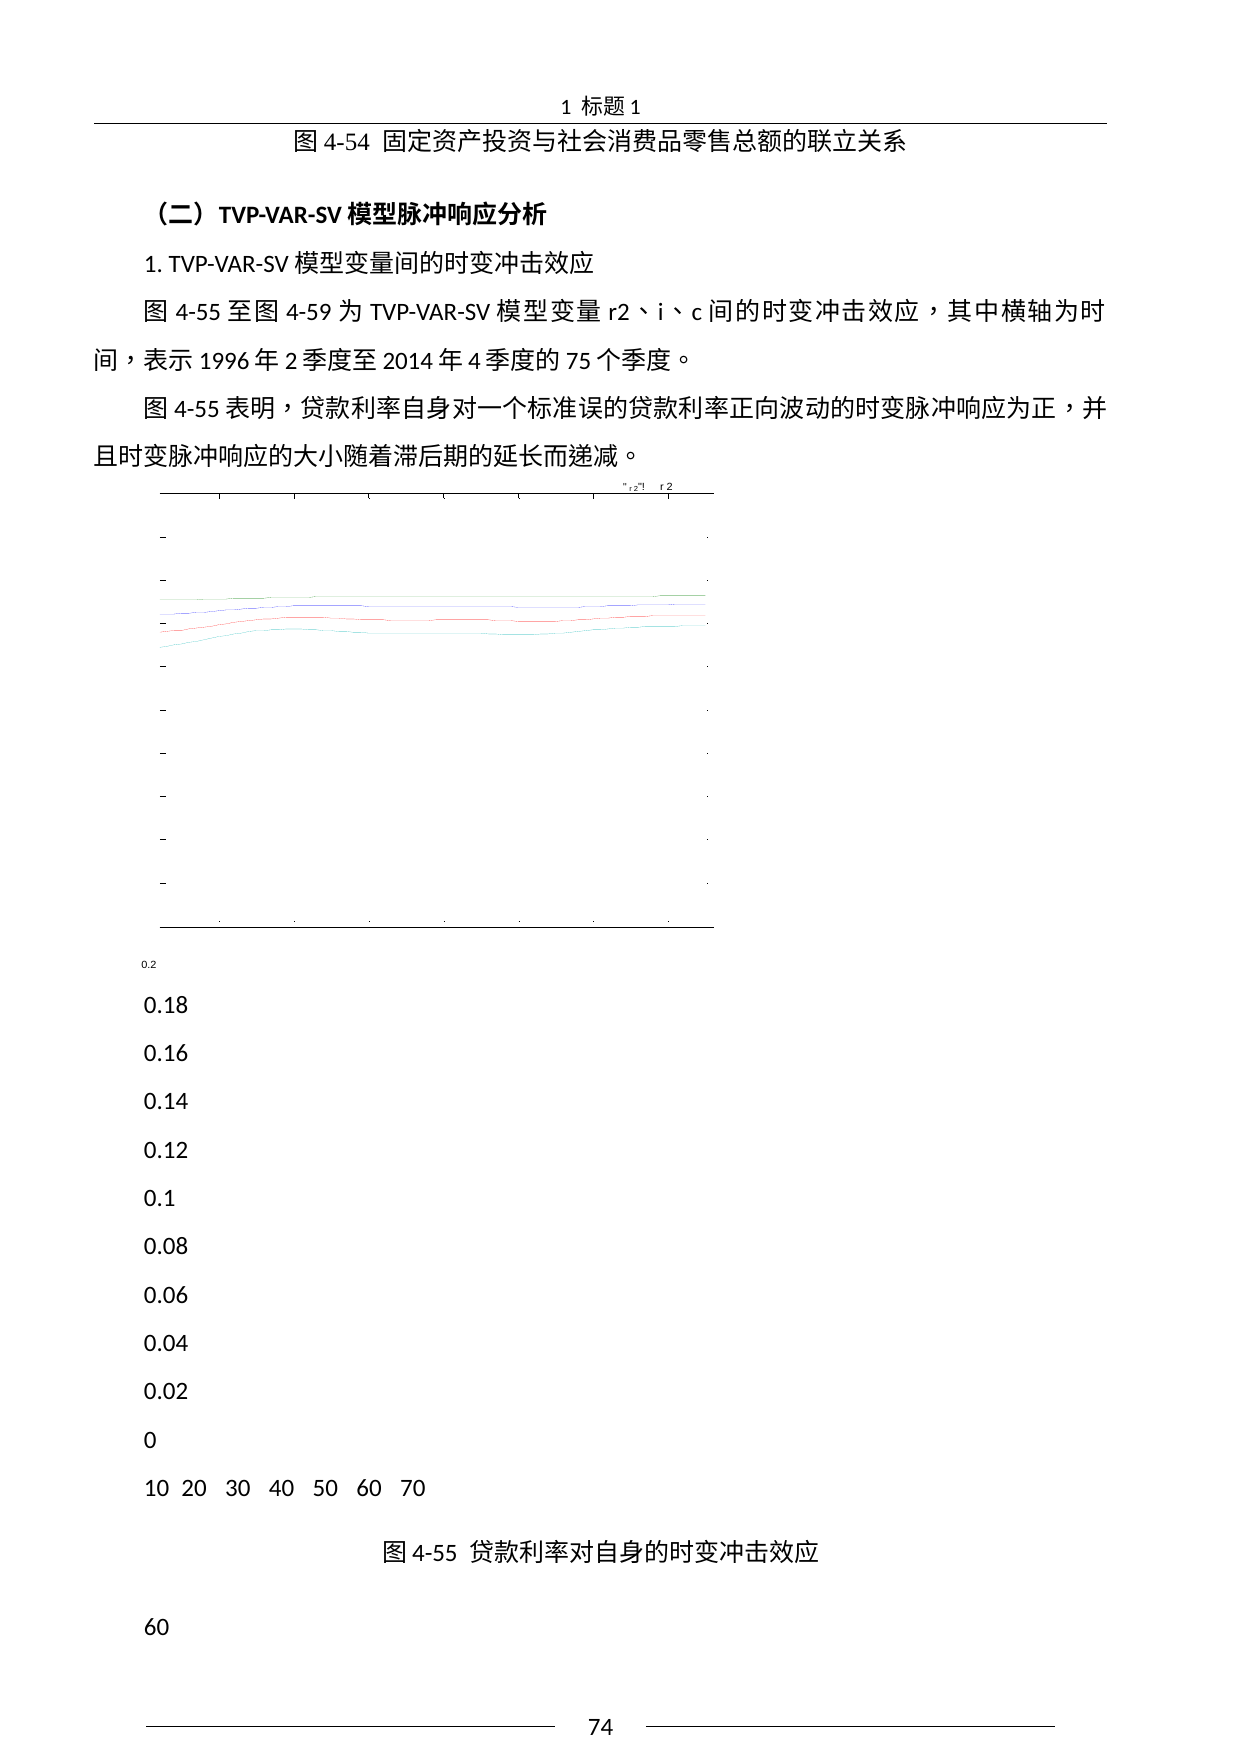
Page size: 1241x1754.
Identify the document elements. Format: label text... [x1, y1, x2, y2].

text 图4-54 固定资产投资与社会消费品零售总额的联立关系 [94, 124, 1107, 157]
text 1. TVP-VAR-SV模型变量间的时变冲击效应 [94, 230, 1107, 279]
text 0.16 [94, 1019, 1107, 1068]
text 10 20 30 40 50 60 70 [94, 1454, 1107, 1503]
text 0.08 [94, 1213, 1107, 1261]
text 0.06 [94, 1261, 1107, 1309]
text 0.04 [94, 1309, 1107, 1358]
text 0.18 [94, 971, 1107, 1019]
text 0 [94, 1406, 1107, 1454]
text 0.12 [94, 1116, 1107, 1164]
text 图4-55 贷款利率对自身的时变冲击效应 [94, 1535, 1107, 1568]
text 图4-55表明，贷款利率自身对一个标准误的贷款利率正向波动的时变脉冲响应为正，并且时变脉冲响应的大小随着滞后期的延长而递减。 [94, 375, 1107, 472]
text 0.2 [94, 927, 1107, 971]
text （二）TVP-VAR-SV模型脉冲响应分析 [94, 182, 1107, 230]
text 图4-55至图4-59为TVP-VAR-SV模型变量r2、i、c间的时变冲击效应，其中横轴为时间，表示1996年2季度至2014年4季度的75个季度。 [94, 279, 1107, 375]
text 0.14 [94, 1068, 1107, 1116]
text 60 [94, 1593, 1107, 1641]
text 0.1 [94, 1164, 1107, 1213]
text 0.02 [94, 1358, 1107, 1406]
